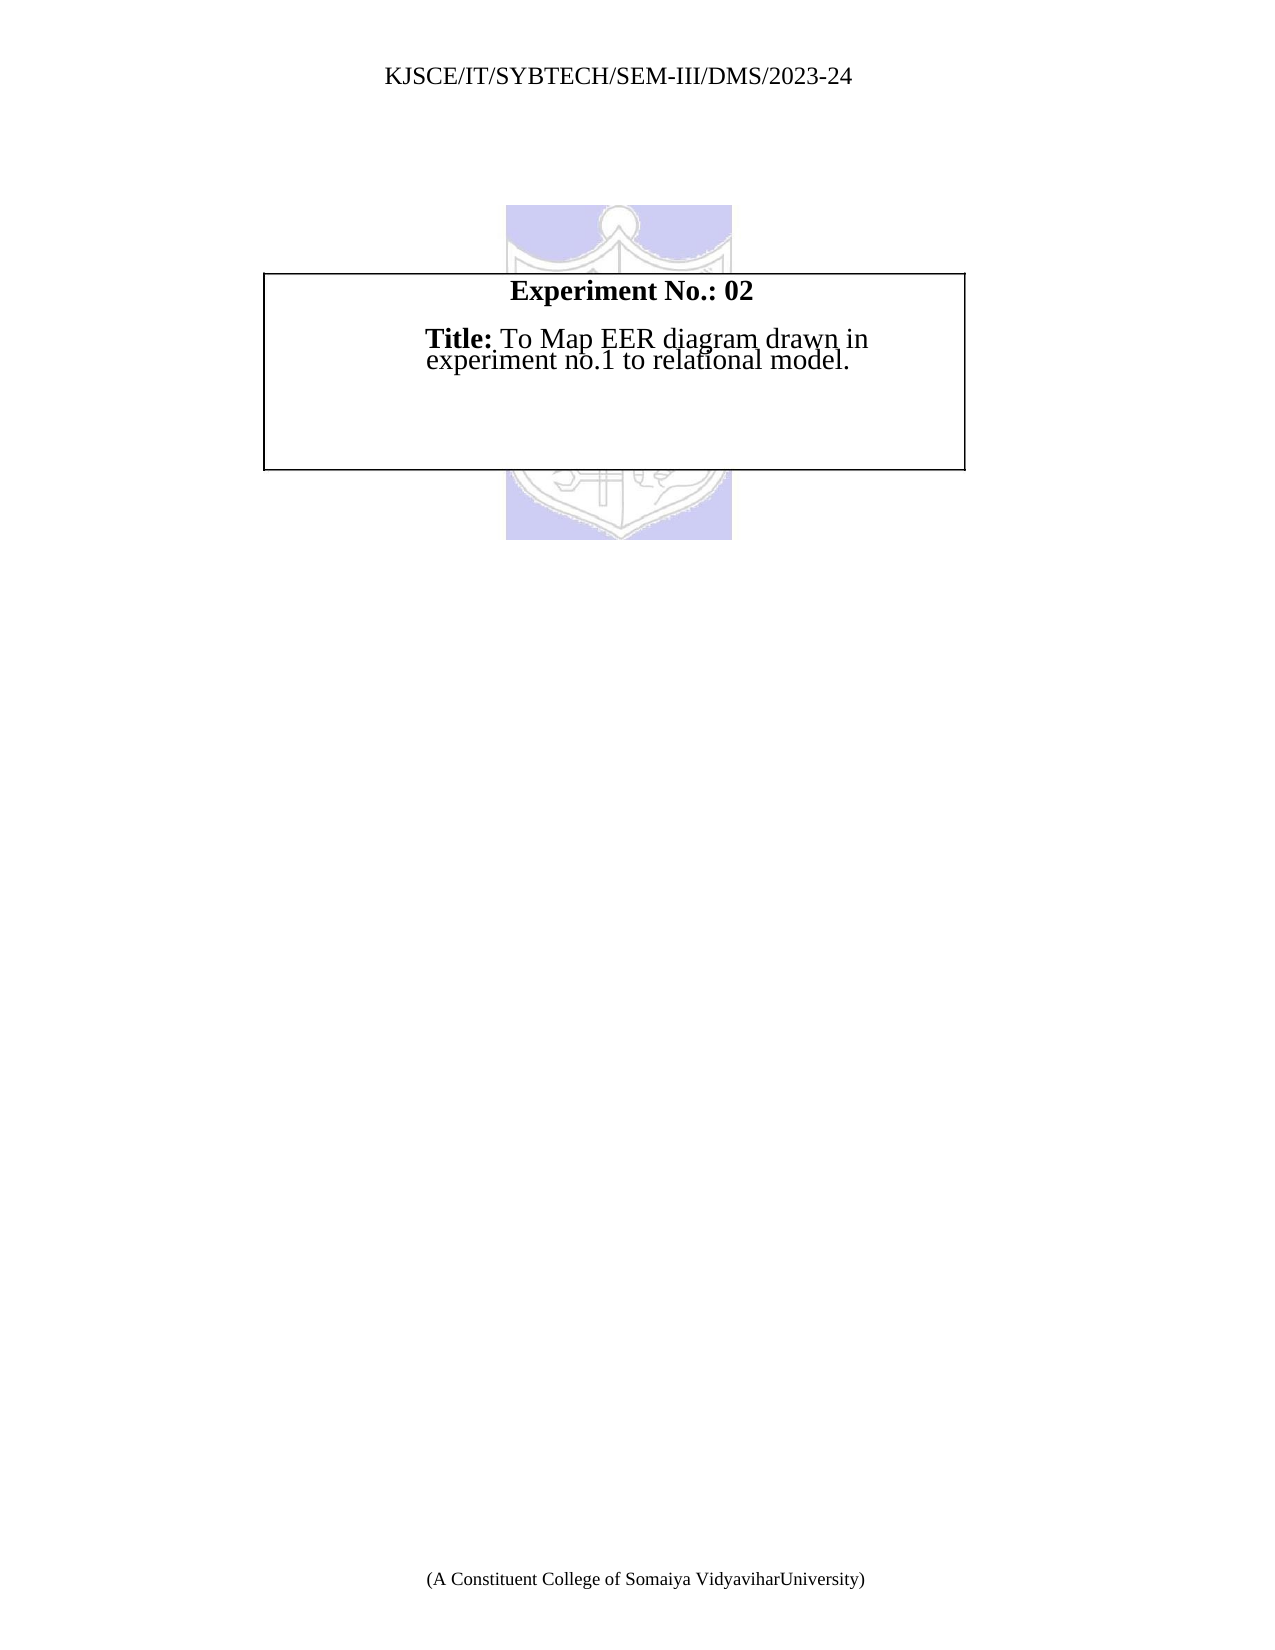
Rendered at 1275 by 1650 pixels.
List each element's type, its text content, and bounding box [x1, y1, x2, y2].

picture [263, 205, 966, 540]
text (A Constituent College of Somaiya VidyaviharUniversity) [139, 1568, 1152, 1590]
